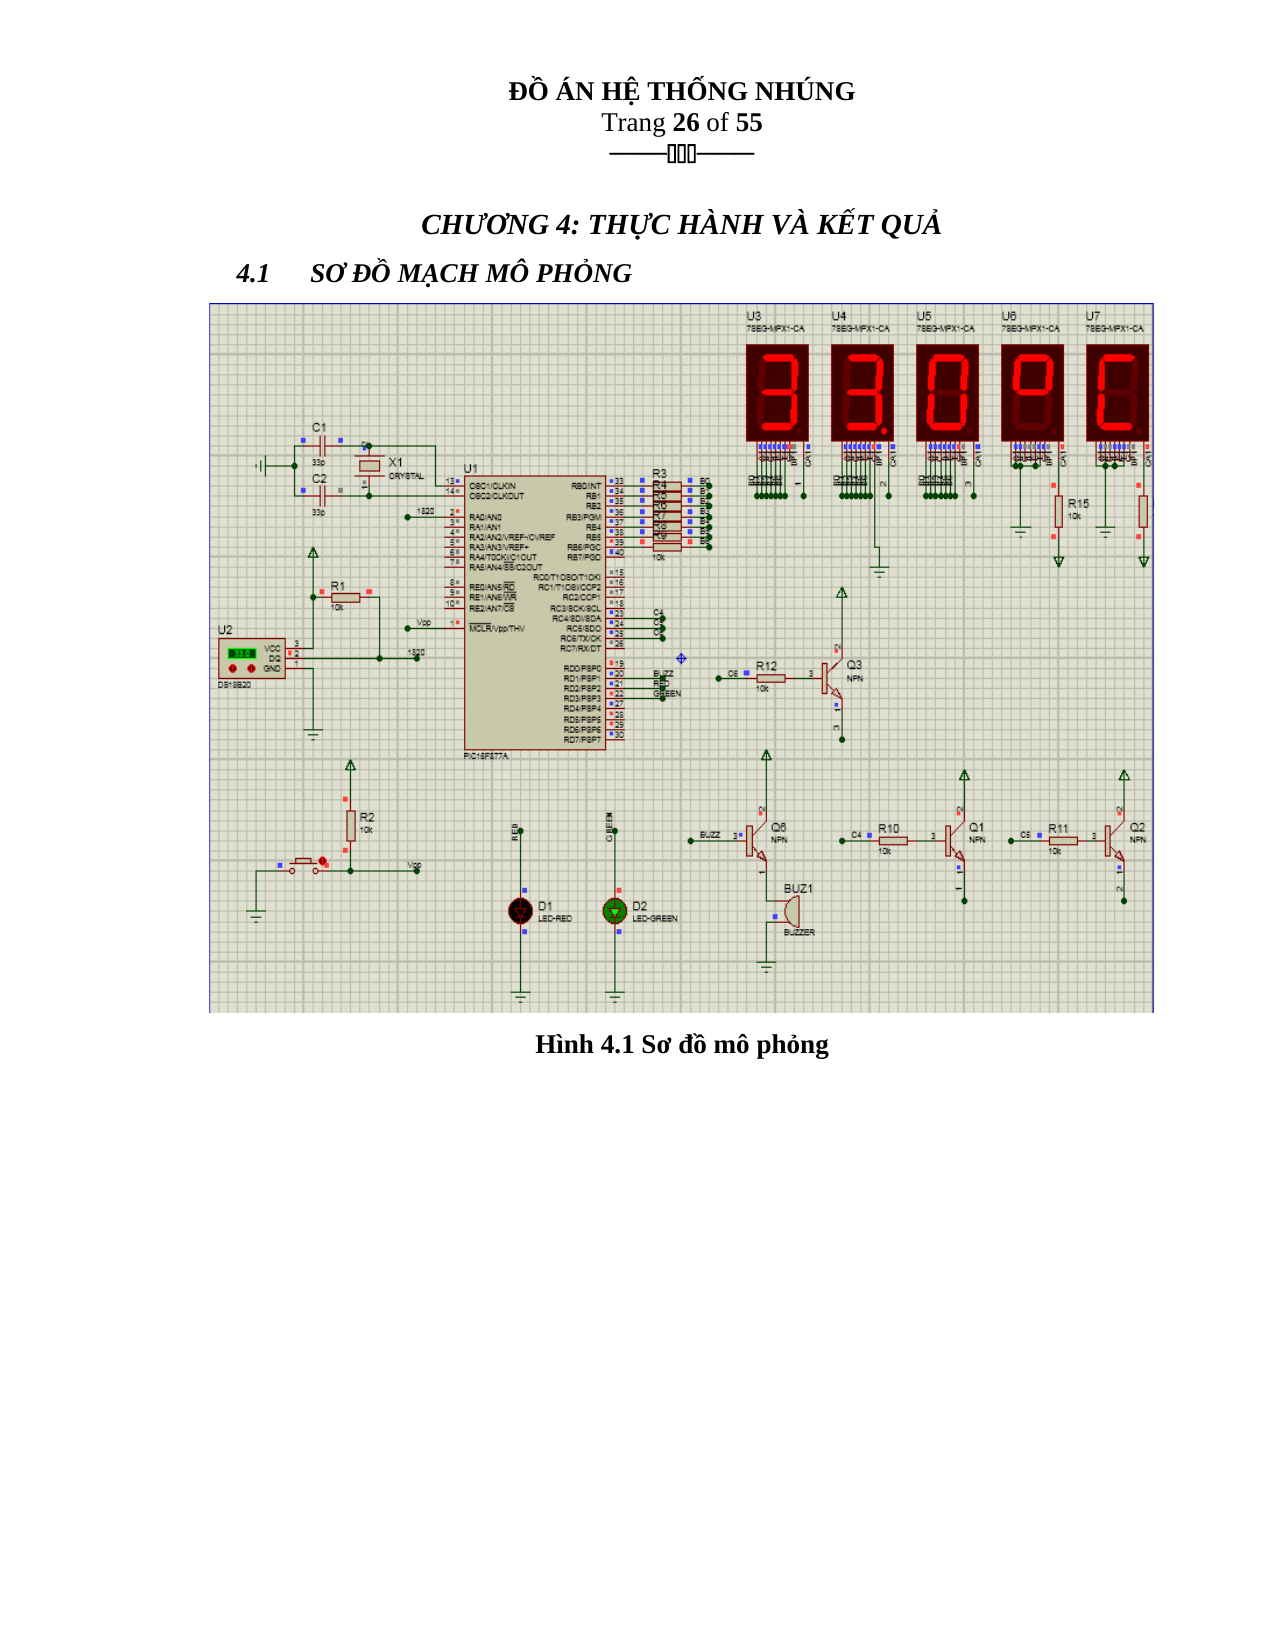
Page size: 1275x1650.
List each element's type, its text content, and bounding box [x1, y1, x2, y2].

text Hình 4.1 Sơ đồ mô phỏng [207, 1028, 1157, 1059]
subtitle SƠ ĐỒ MẠCH MÔ PHỎNG [236, 257, 1157, 288]
subtitle CHƯƠNG 4: THỰC HÀNH VÀ KẾT QUẢ [207, 207, 1157, 240]
